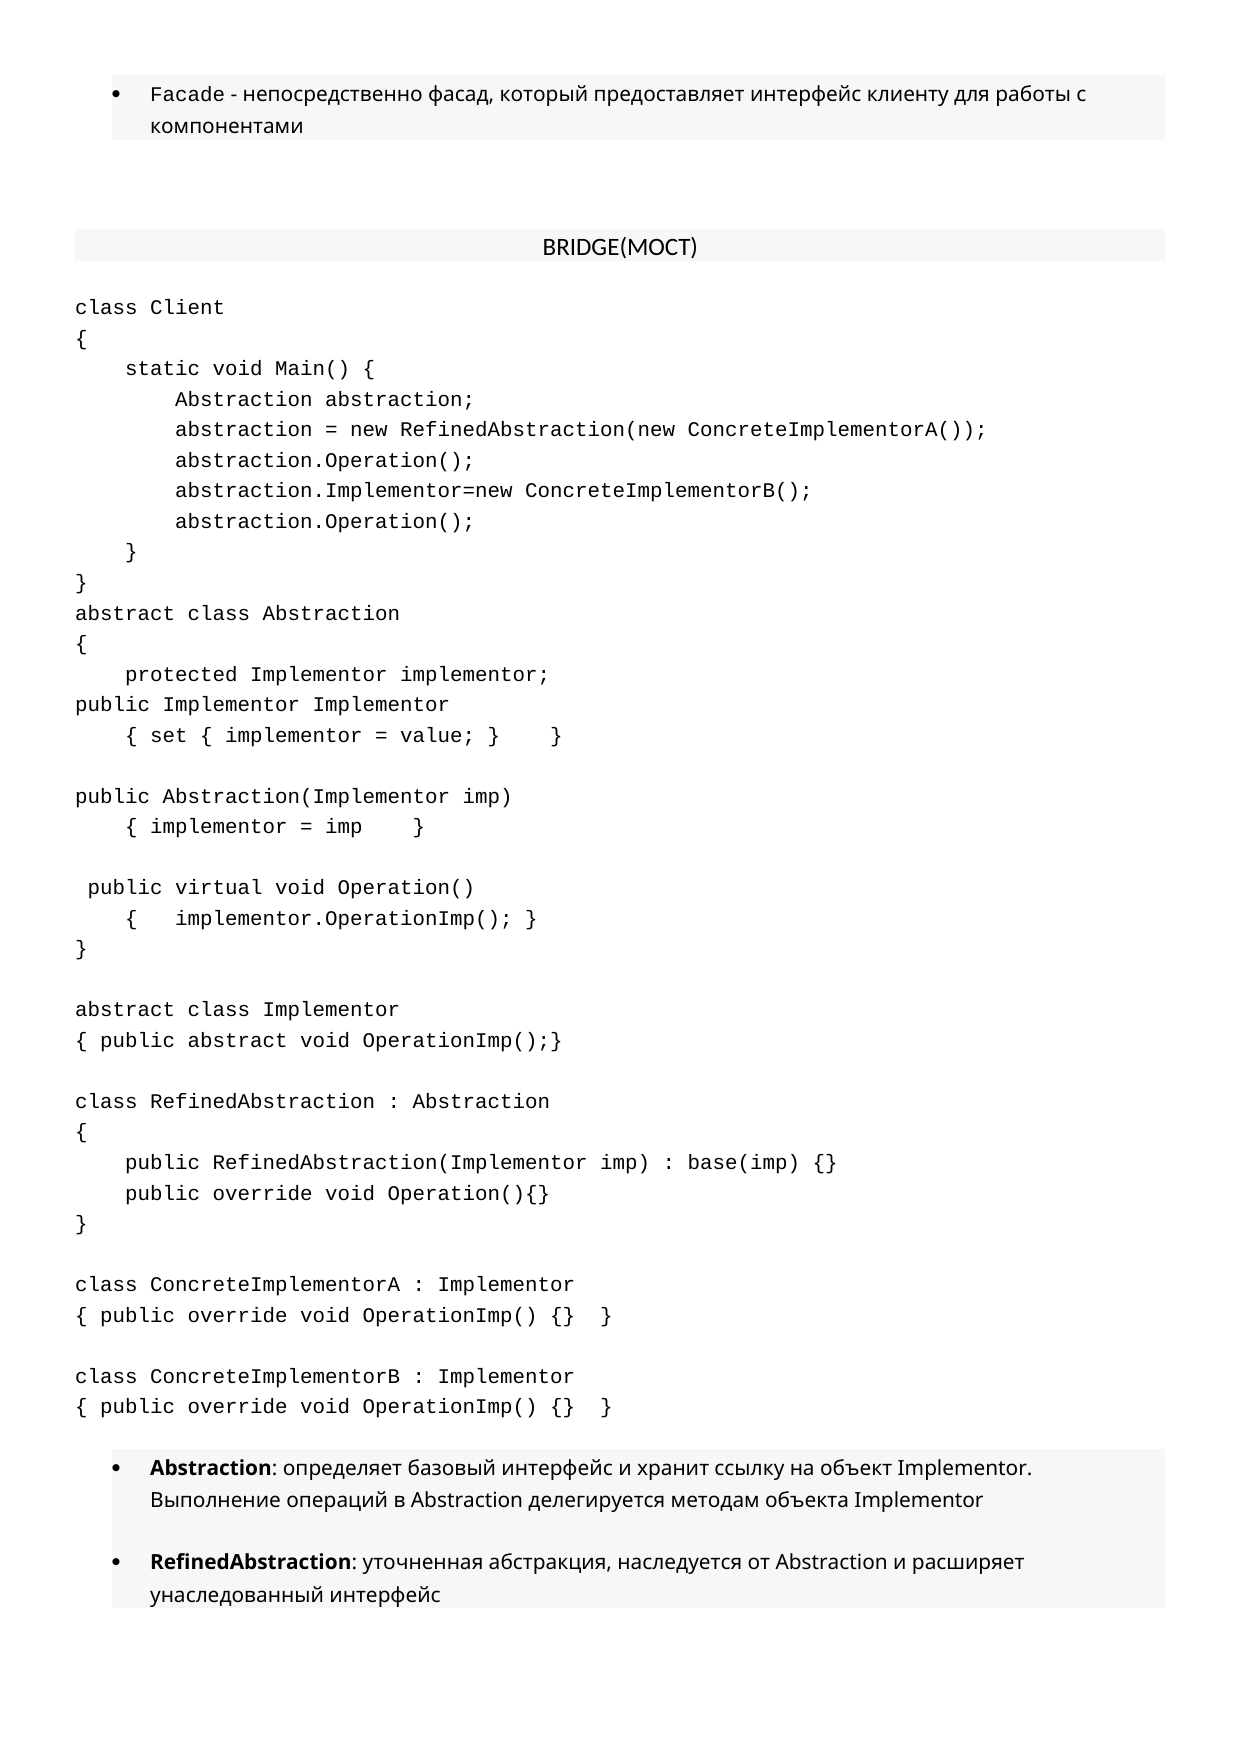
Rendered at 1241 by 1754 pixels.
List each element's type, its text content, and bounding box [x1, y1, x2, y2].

text abstract class Abstraction [75, 596, 1165, 626]
text BRIDGE(МОСТ) [75, 229, 1165, 261]
text } [75, 535, 1165, 565]
text protected Implementor implementor; [75, 657, 1165, 687]
text { [75, 1114, 1165, 1145]
text { implementor = imp } [75, 809, 1165, 840]
text { [75, 321, 1165, 352]
text { public abstract void OperationImp();} [75, 1023, 1165, 1053]
text { public override void OperationImp() {} } [75, 1298, 1165, 1328]
text { implementor.OperationImp(); } [75, 901, 1165, 931]
text public RefinedAbstraction(Implementor imp) : base(imp) {} [75, 1145, 1165, 1176]
text { public override void OperationImp() {} } [75, 1389, 1165, 1420]
text public Abstraction(Implementor imp) [75, 779, 1165, 809]
text class RefinedAbstraction : Abstraction [75, 1084, 1165, 1114]
text static void Main() { [75, 352, 1165, 382]
text } [75, 931, 1165, 962]
text abstraction = new RefinedAbstraction(new ConcreteImplementorA()); [75, 413, 1165, 443]
list RefinedAbstraction: уточненная абстракция, наследуется от Abstraction и расширяет унаследованный интерфейс [112, 1543, 1165, 1608]
text Abstraction abstraction; [75, 382, 1165, 413]
text } [75, 565, 1165, 596]
text public Implementor Implementor [75, 687, 1165, 718]
text class ConcreteImplementorA : Implementor [75, 1267, 1165, 1298]
text { set { implementor = value; } } [75, 718, 1165, 748]
text public override void Operation(){} [75, 1176, 1165, 1206]
text abstraction.Implementor=new ConcreteImplementorB(); [75, 474, 1165, 504]
list Facade - непосредственно фасад, который предоставляет интерфейс клиенту для работы с компонентами [112, 75, 1165, 140]
text abstraction.Operation(); [75, 504, 1165, 535]
text public virtual void Operation() [75, 870, 1165, 901]
text abstract class Implementor [75, 992, 1165, 1023]
text class Client [75, 291, 1165, 321]
text } [75, 1206, 1165, 1237]
list Abstraction: определяет базовый интерфейс и хранит ссылку на объект Implementor. Выполнение операций в Abstraction делегируется методам объекта Implementor [112, 1449, 1165, 1514]
text class ConcreteImplementorB : Implementor [75, 1359, 1165, 1389]
text abstraction.Operation(); [75, 443, 1165, 474]
text { [75, 626, 1165, 657]
